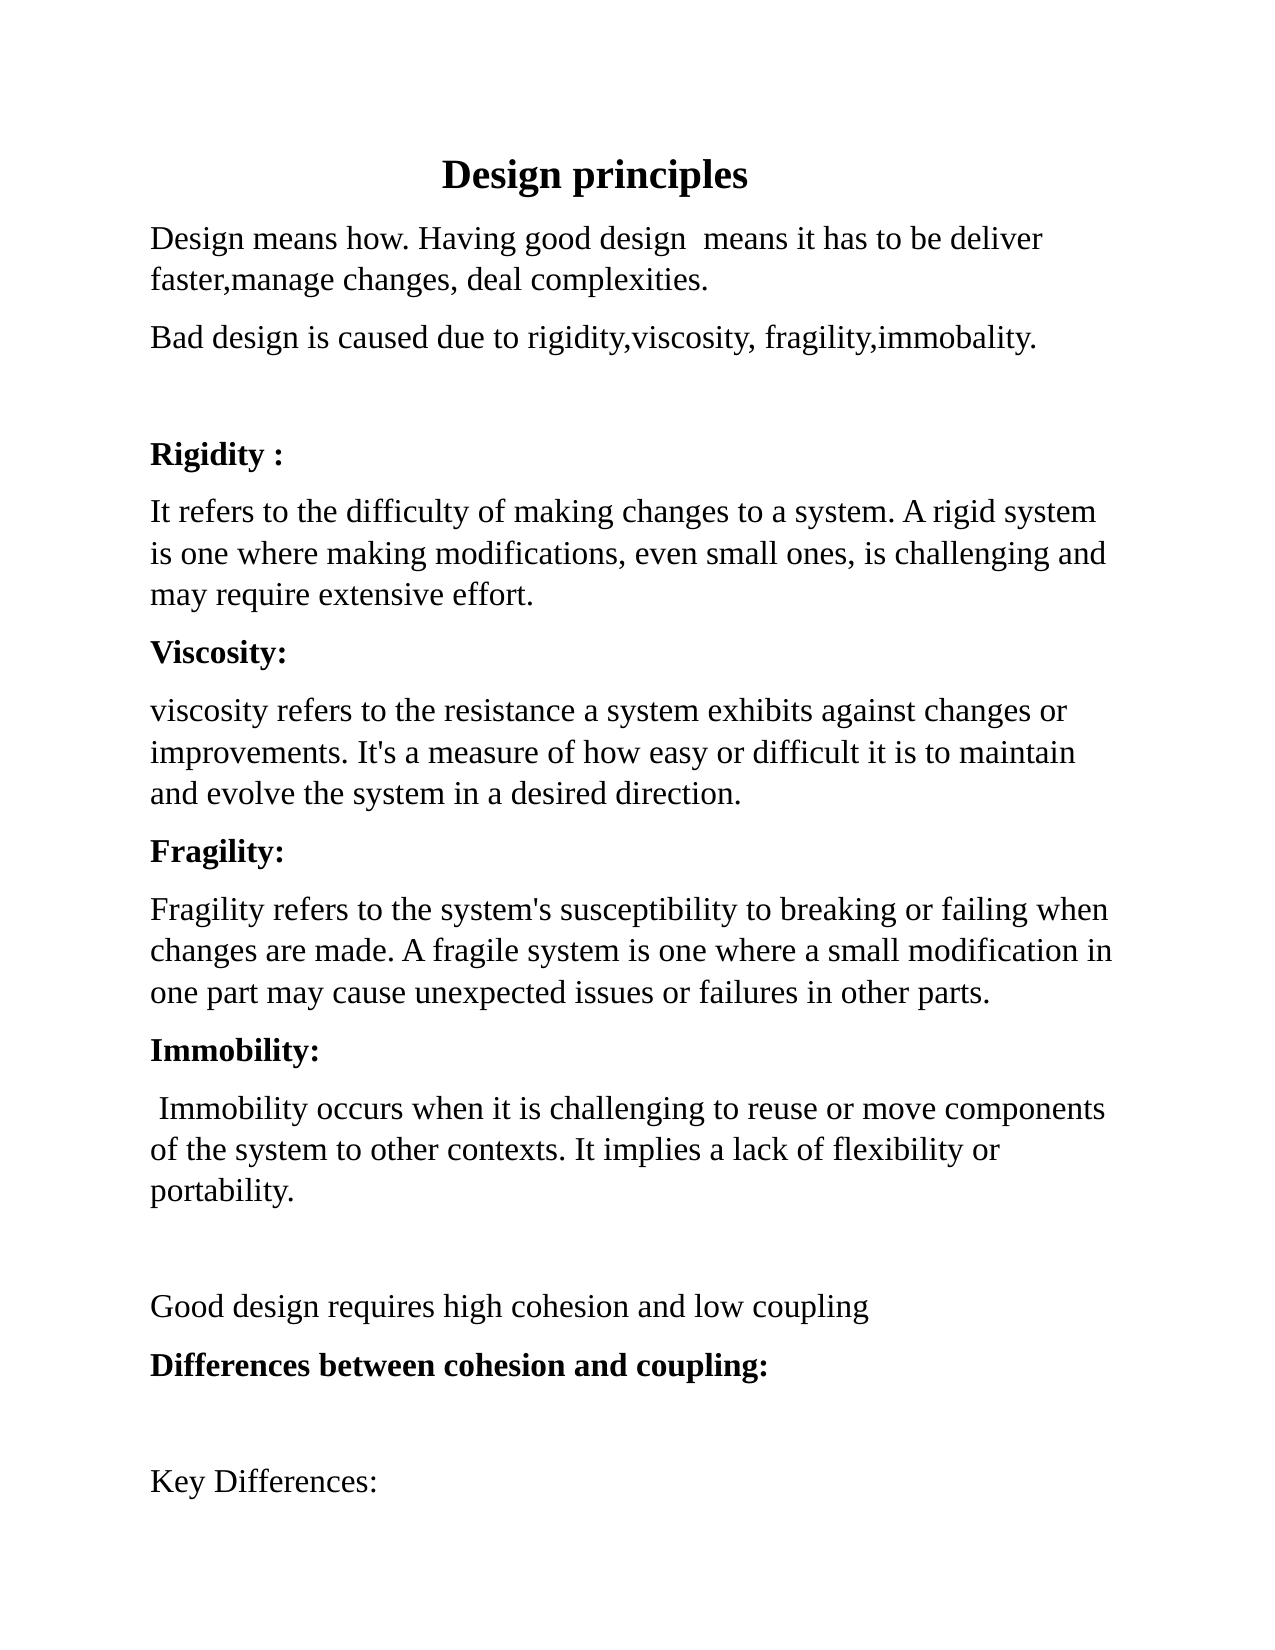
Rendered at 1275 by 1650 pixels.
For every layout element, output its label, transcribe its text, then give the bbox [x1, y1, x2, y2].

text Design principles [150, 150, 1125, 198]
text Immobility occurs when it is challenging to reuse or move components of the system to other contexts. It implies a lack of flexibility or portability. [150, 1088, 1125, 1209]
text Immobility: [150, 1030, 1125, 1068]
text It refers to the difficulty of making changes to a system. A rigid system is one where making modifications, even small ones, is challenging and may require extensive effort. [150, 492, 1125, 613]
text Key Differences: [150, 1461, 1125, 1499]
text Design means how. Having good design means it has to be deliver faster,manage changes, deal complexities. [150, 218, 1125, 298]
text Fragility refers to the system's susceptibility to breaking or failing when changes are made. A fragile system is one where a small modification in one part may cause unexpected issues or failures in other parts. [150, 889, 1125, 1010]
text Rigidity : [150, 434, 1125, 472]
text Fragility: [150, 831, 1125, 869]
text viscosity refers to the resistance a system exhibits against changes or improvements. It's a measure of how easy or difficult it is to maintain and evolve the system in a desired direction. [150, 691, 1125, 812]
text Good design requires high cohesion and low coupling [150, 1287, 1125, 1325]
text Bad design is caused due to rigidity,viscosity, fragility,immobality. [150, 318, 1125, 356]
text Differences between cohesion and coupling: [150, 1345, 1125, 1383]
text Viscosity: [150, 632, 1125, 671]
